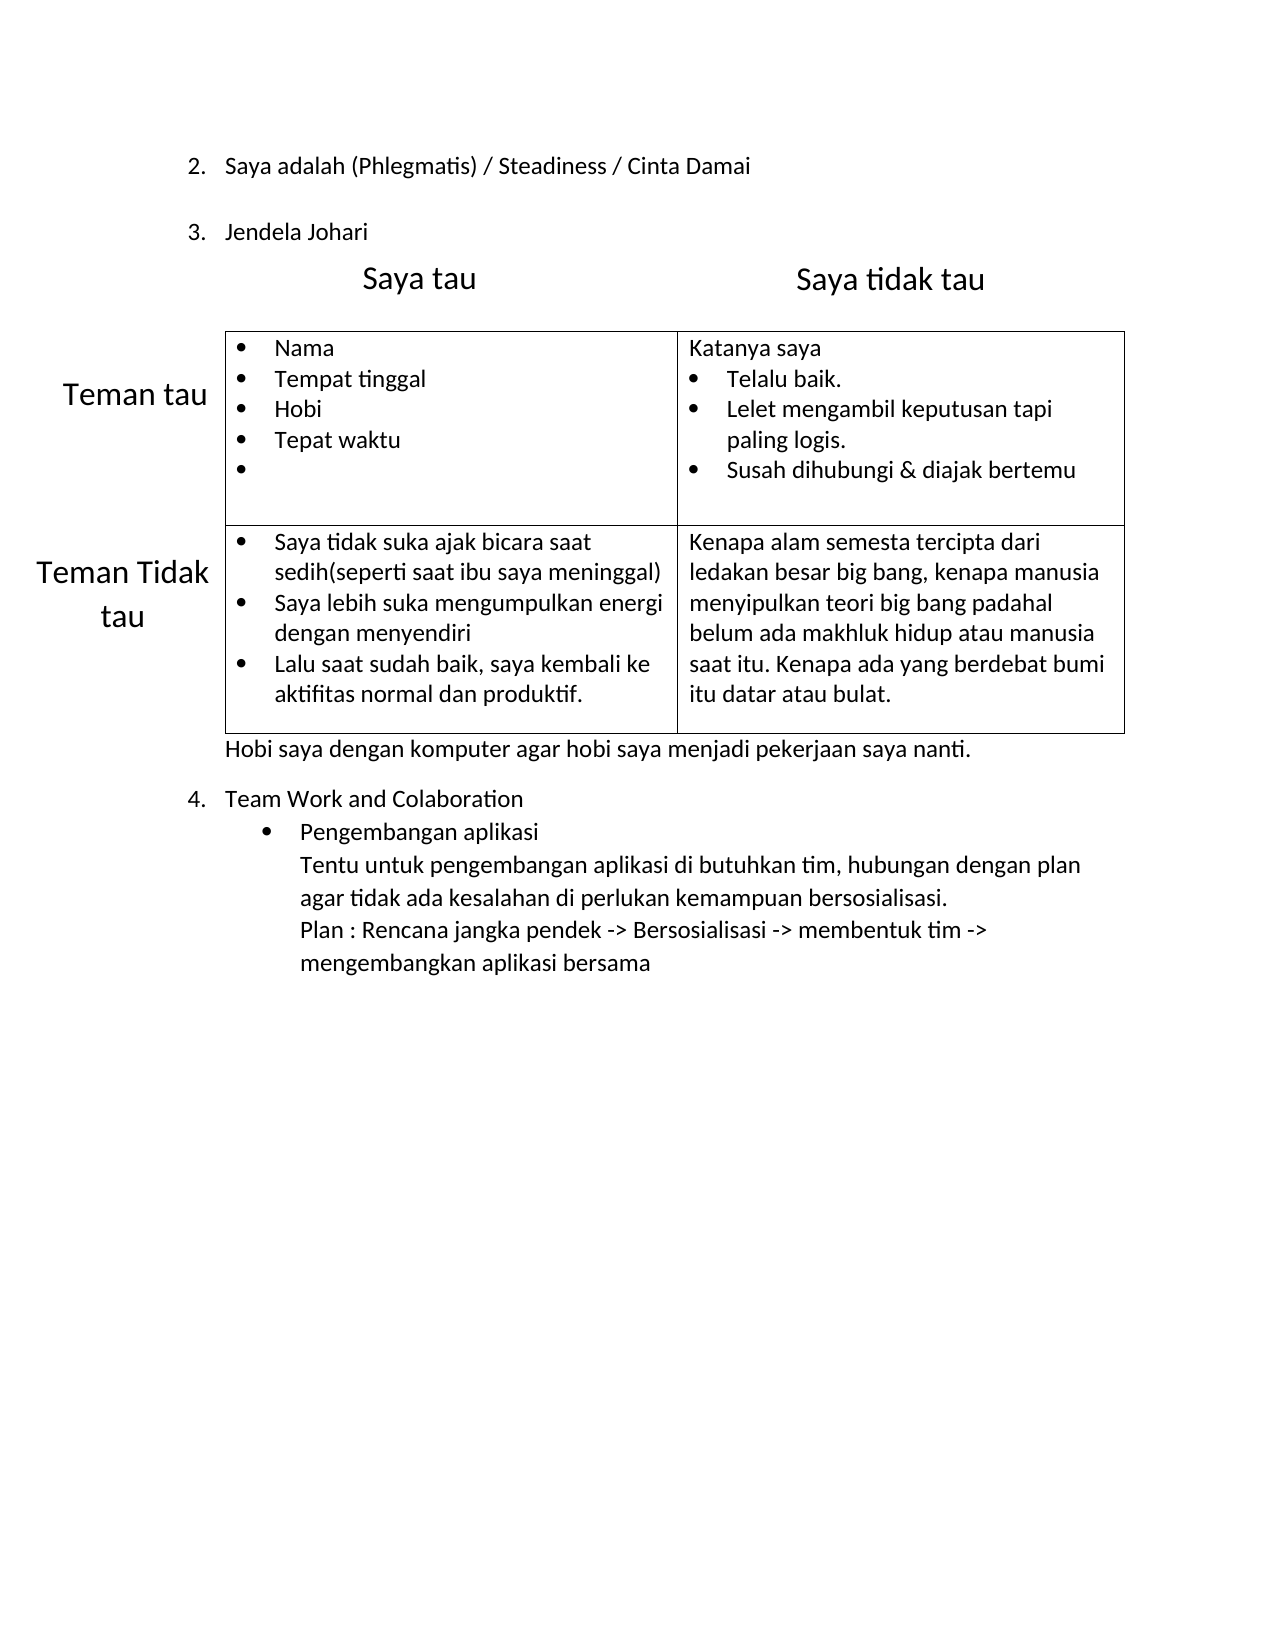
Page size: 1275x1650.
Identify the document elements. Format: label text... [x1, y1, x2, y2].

list Pengembangan aplikasi [262, 816, 1125, 846]
list Plan : Rencana jangka pendek -> Bersosialisasi -> membentuk tim -> mengembangkan aplikasi bersama [300, 915, 1125, 978]
text Hobi saya dengan komputer agar hobi saya menjadi pekerjaan saya nanti. [150, 733, 1125, 764]
list Tentu untuk pengembangan aplikasi di butuhkan tim, hubungan dengan plan agar tidak ada kesalahan di perlukan kemampuan bersosialisasi. [300, 849, 1125, 912]
list Team Work and Colaboration [187, 783, 1125, 813]
table_cell Kenapa alam semesta tercipta dari ledakan besar big bang, kenapa manusia menyipulkan teori big bang padahal belum ada makhluk hidup atau manusia saat itu. Kenapa ada yang berdebat bumi itu datar atau bulat. [678, 526, 1124, 732]
table_header Nama Tempat tinggal Hobi Tepat waktu [226, 332, 677, 525]
table_cell Saya tidak suka ajak bicara saat sedih(seperti saat ibu saya meninggal) Saya lebih suka mengumpulkan energi dengan menyendiri Lalu saat sudah baik, saya kembali ke aktifitas normal dan produktif. [226, 526, 677, 732]
table_header Katanya saya Telalu baik. Lelet mengambil keputusan tapi paling logis. Susah dihubungi & diajak bertemu [678, 332, 1124, 525]
list Saya adalah (Phlegmatis) / Steadiness / Cinta Damai [187, 150, 1125, 181]
list Jendela Johari [187, 216, 1125, 246]
